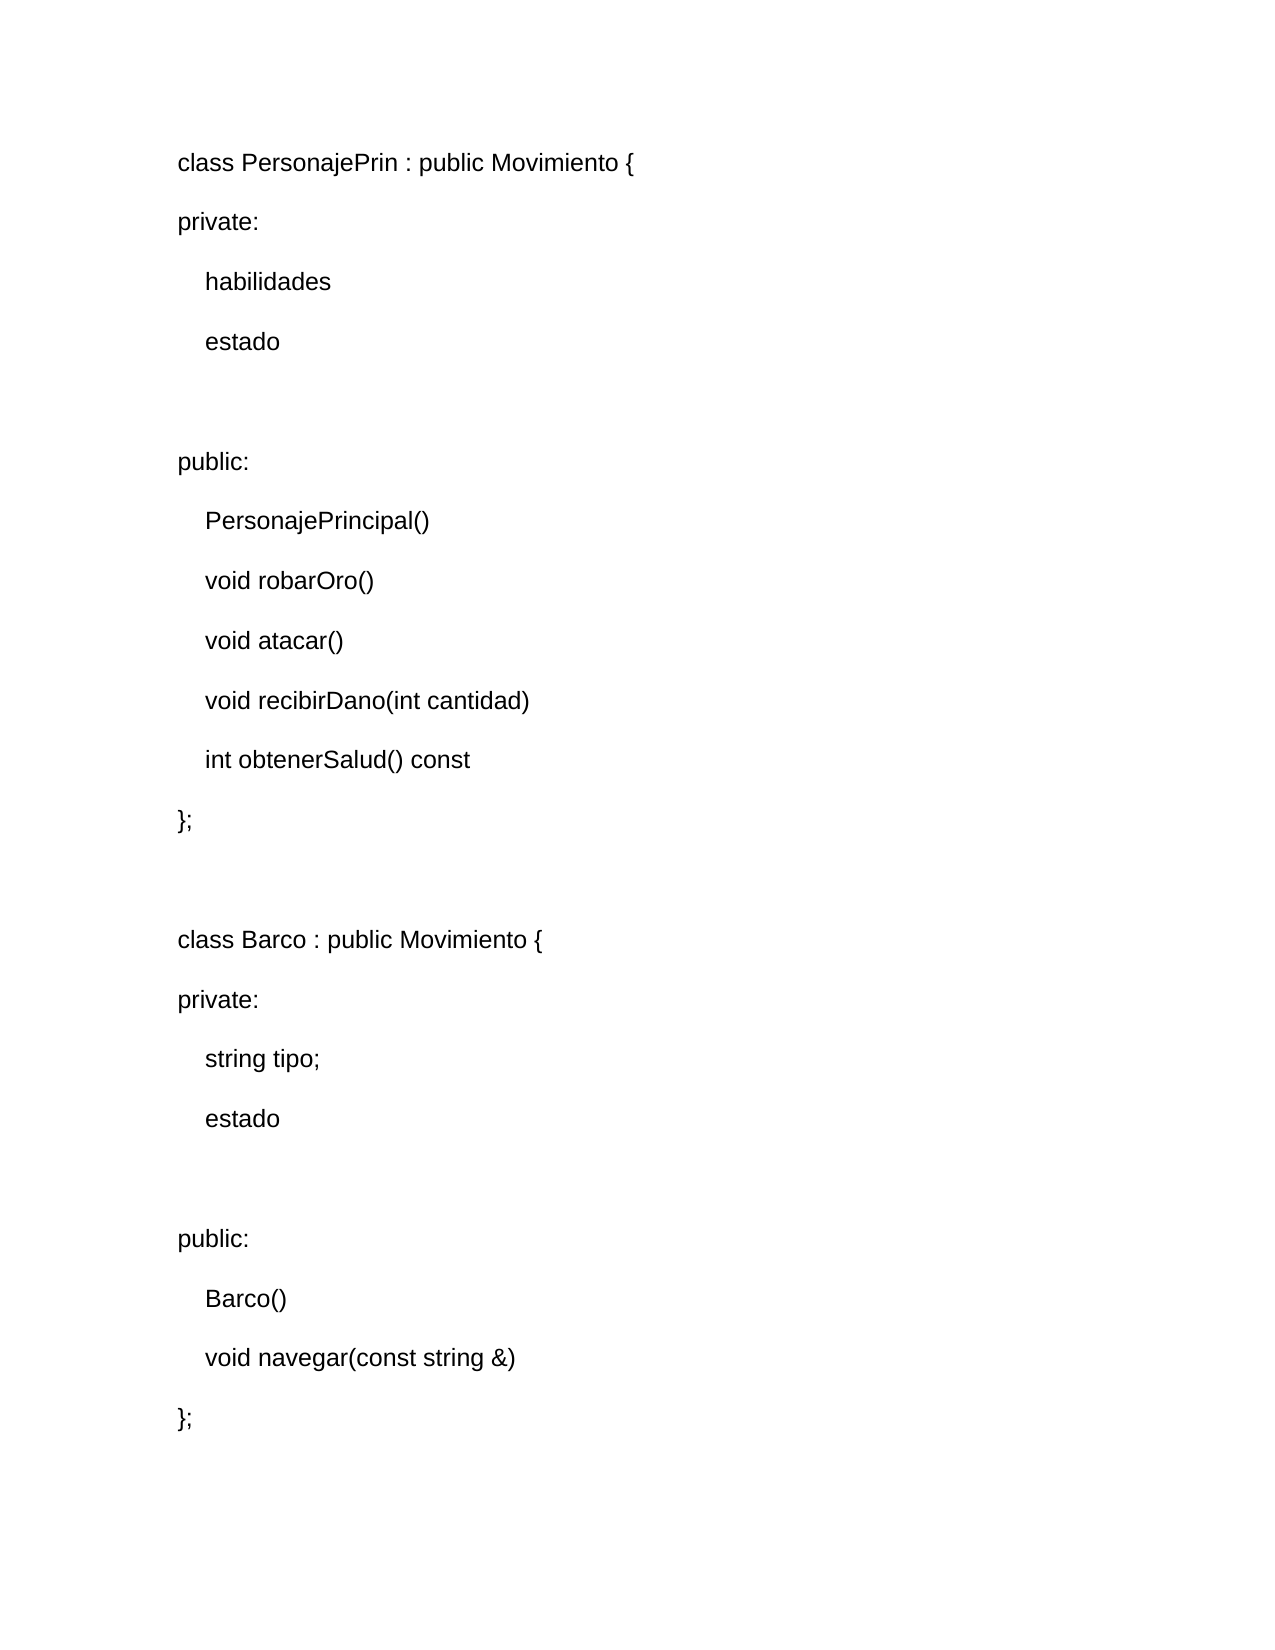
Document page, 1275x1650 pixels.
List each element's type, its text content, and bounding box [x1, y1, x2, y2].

text habilidades [177, 267, 1098, 296]
text Barco() [177, 1284, 1098, 1312]
text class PersonajePrin : public Movimiento { [177, 148, 1098, 176]
text class Barco : public Movimiento { [177, 925, 1098, 954]
text string tipo; [177, 1044, 1098, 1073]
text void recibirDano(int cantidad) [177, 686, 1098, 714]
text }; [177, 805, 1098, 834]
text private: [177, 985, 1098, 1013]
text void atacar() [177, 626, 1098, 655]
text void robarOro() [177, 566, 1098, 595]
text public: [177, 447, 1098, 475]
text int obtenerSalud() const [177, 746, 1098, 774]
text estado [177, 327, 1098, 356]
text estado [177, 1104, 1098, 1133]
text PersonajePrincipal() [177, 506, 1098, 535]
text public: [177, 1224, 1098, 1253]
text void navegar(const string &) [177, 1343, 1098, 1372]
text private: [177, 207, 1098, 236]
text }; [177, 1403, 1098, 1432]
